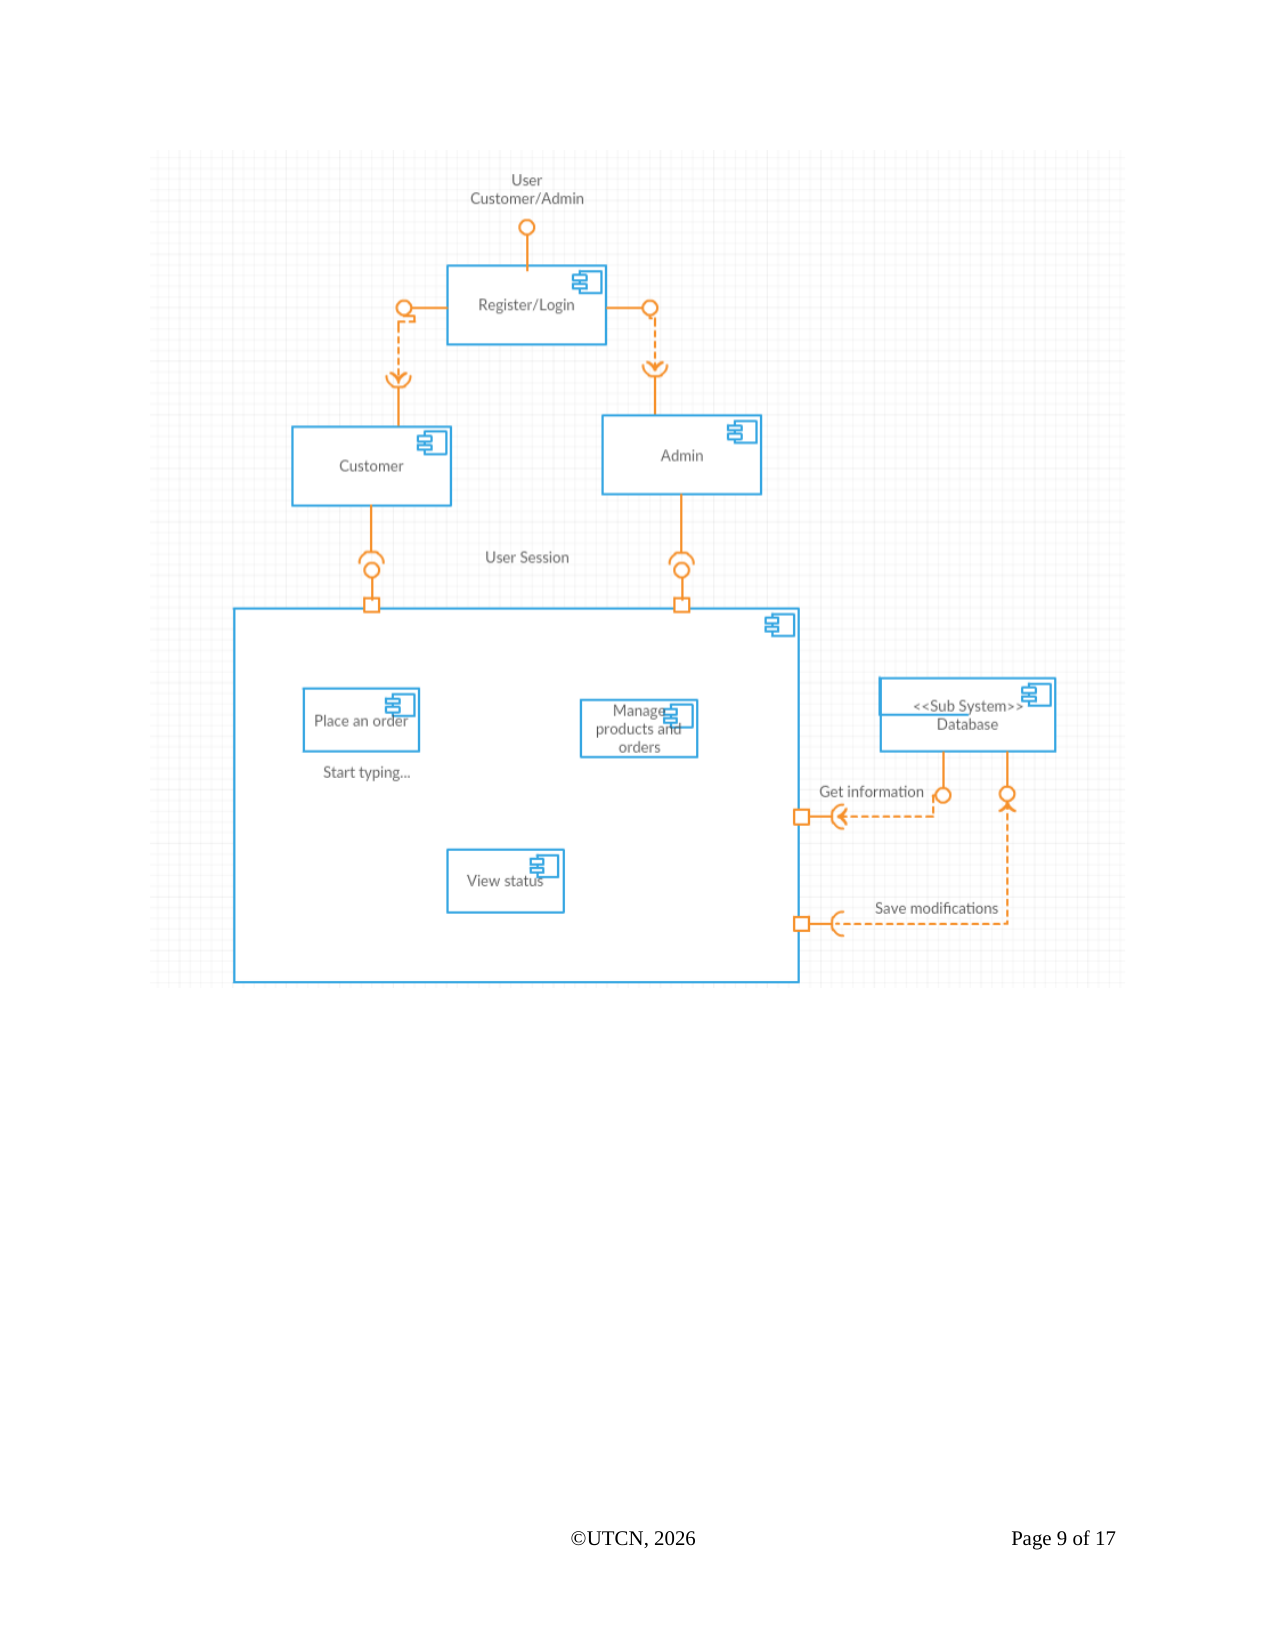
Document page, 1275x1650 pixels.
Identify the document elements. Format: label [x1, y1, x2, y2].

picture [150, 150, 1125, 988]
